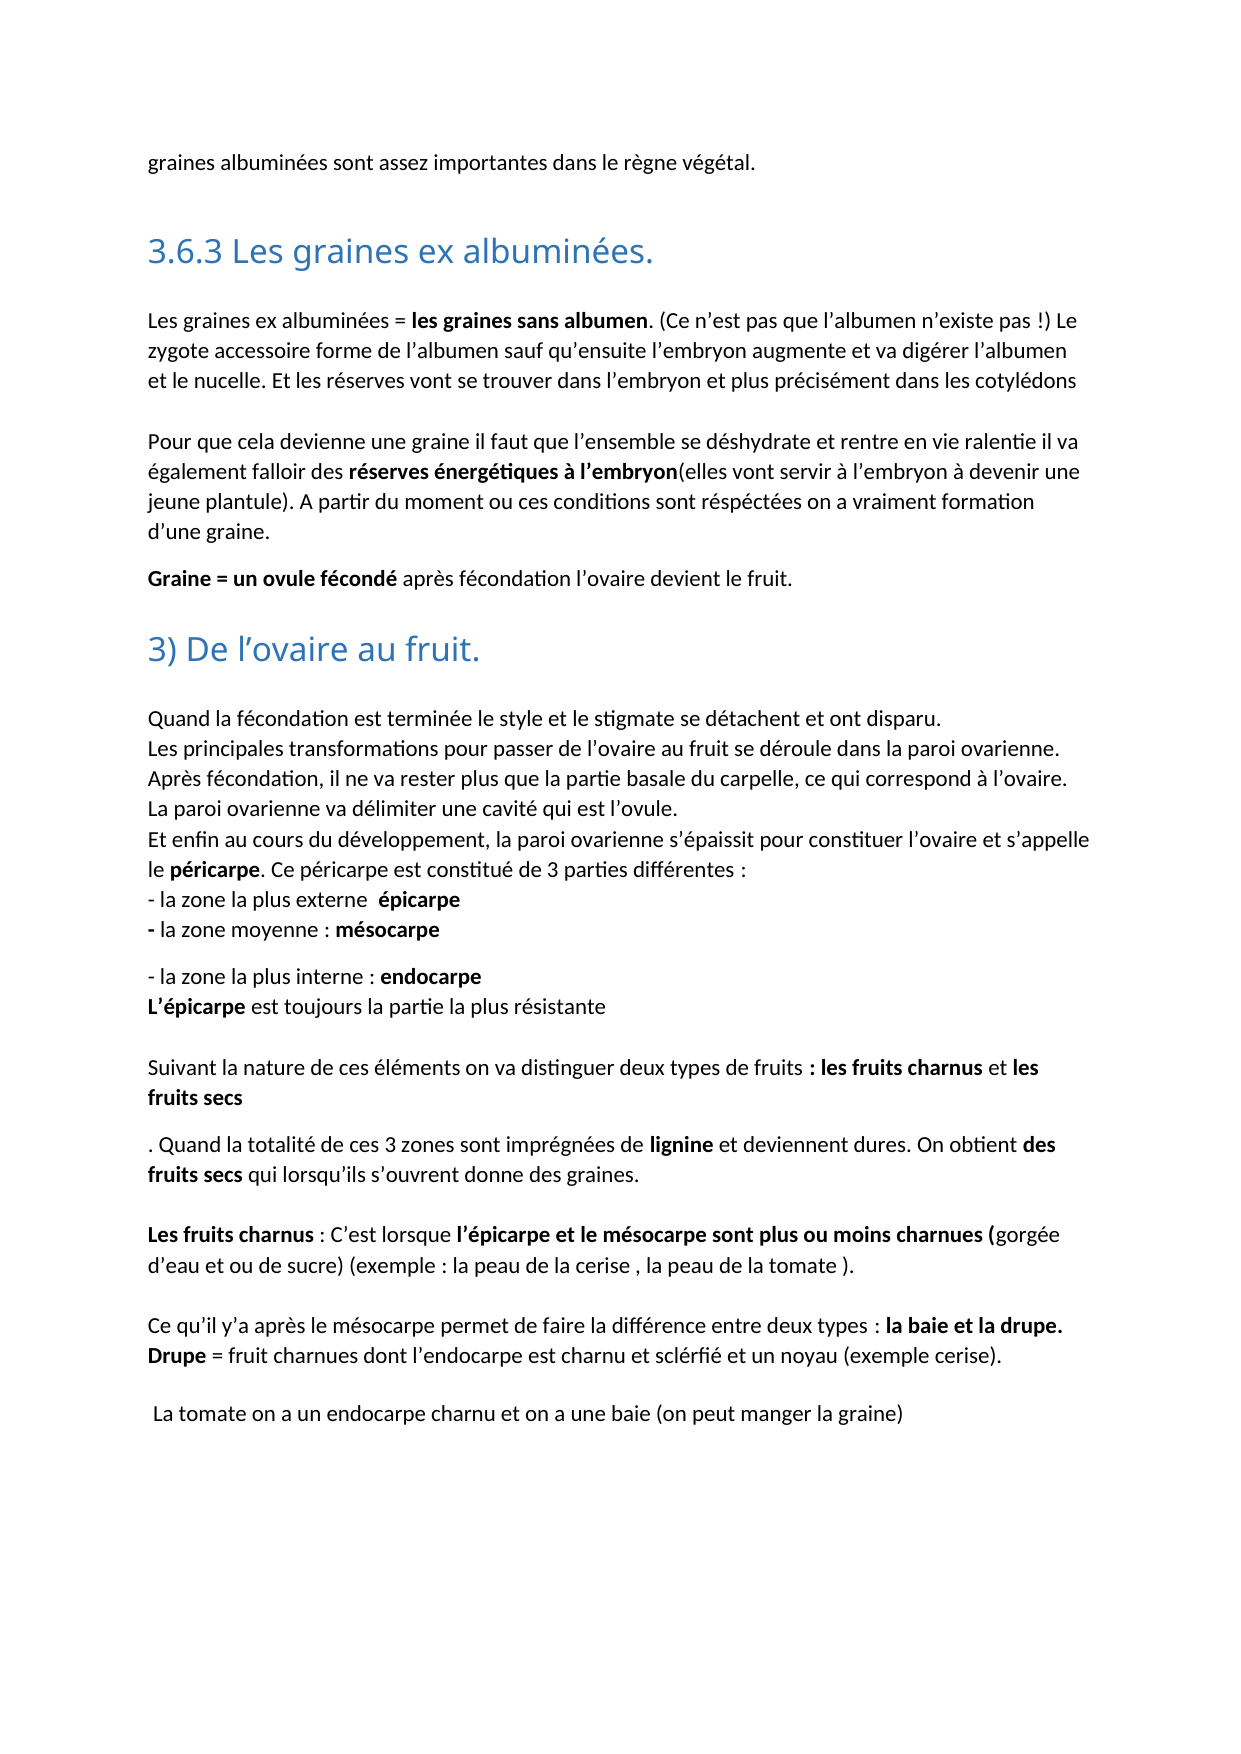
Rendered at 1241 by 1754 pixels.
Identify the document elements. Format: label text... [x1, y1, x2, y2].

text Graine = un ovule fécondé après fécondation l’ovaire devient le fruit. 3) De l’ovaire au fruit. Quand la fécondation est terminée le style et le stigmate se détachent et ont disparu. Les principales transformations pour passer de l’ovaire au fruit se déroule dans la paroi ovarienne. Après fécondation, il ne va rester plus que la partie basale du carpelle, ce qui correspond à l’ovaire. La paroi ovarienne va délimiter une cavité qui est l’ovule. Et enfin au cours du développement, la paroi ovarienne s’épaissit pour constituer l’ovaire et s’appelle le péricarpe. Ce péricarpe est constitué de 3 parties différentes : - la zone la plus externe épicarpe - la zone moyenne : mésocarpe [148, 564, 1093, 943]
text - la zone la plus interne : endocarpe L’épicarpe est toujours la partie la plus résistante Suivant la nature de ces éléments on va distinguer deux types de fruits : les fruits charnus et les fruits secs [148, 962, 1093, 1111]
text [148, 148, 1093, 545]
text . Quand la totalité de ces 3 zones sont imprégnées de lignine et deviennent dures. On obtient des fruits secs qui lorsqu’ils s’ouvrent donne des graines. Les fruits charnus : C’est lorsque l’épicarpe et le mésocarpe sont plus ou moins charnues (gorgée d’eau et ou de sucre) (exemple : la peau de la cerise , la peau de la tomate ). Ce qu’il y’a après le mésocarpe permet de faire la différence entre deux types : la baie et la drupe. Drupe = fruit charnues dont l’endocarpe est charnu et sclérfié et un noyau (exemple cerise). La tomate on a un endocarpe charnu et on a une baie (on peut manger la graine) [148, 1130, 1093, 1428]
